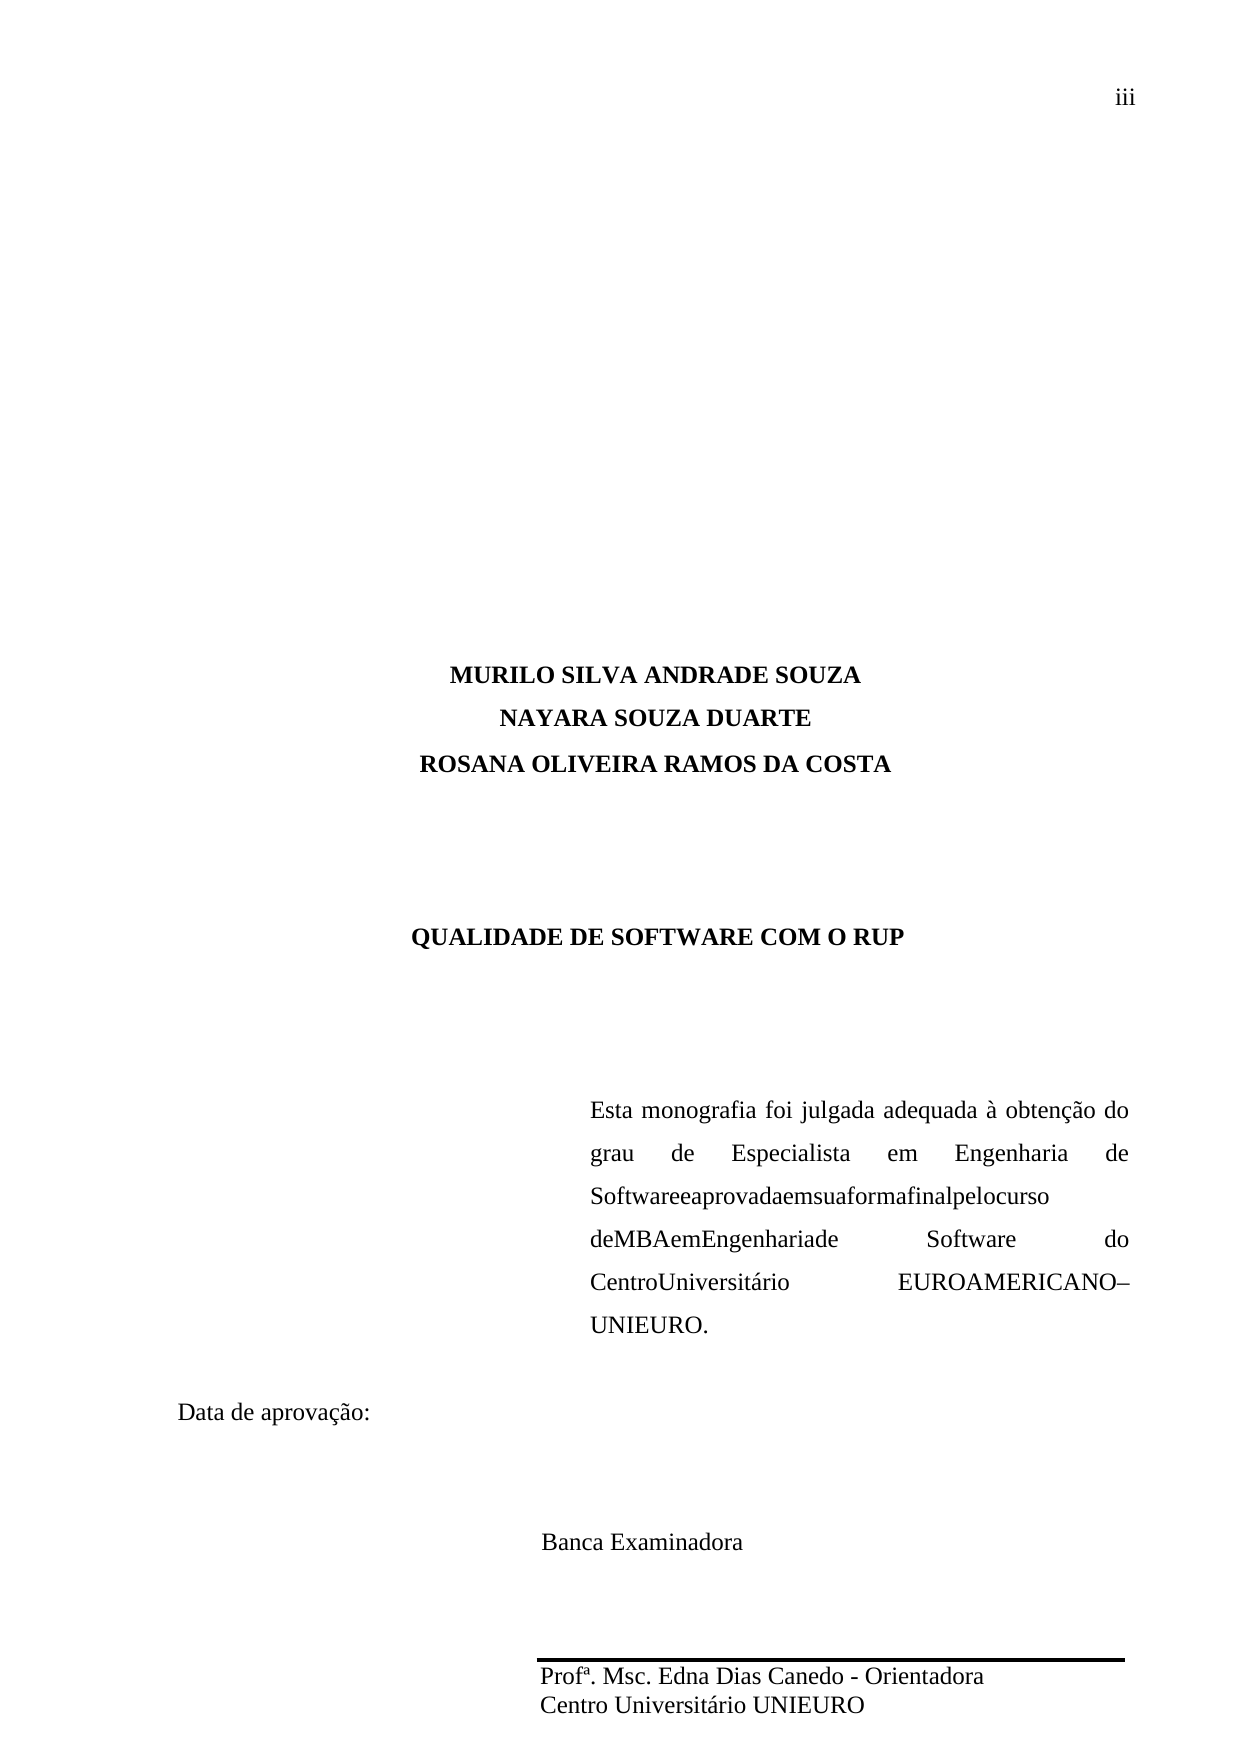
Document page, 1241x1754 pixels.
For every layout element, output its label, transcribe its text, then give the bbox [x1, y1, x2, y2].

text Centro Universitário UNIEURO [540, 1690, 1148, 1718]
text Data de aprovação: [177, 1397, 1148, 1426]
text Profª. Msc. Edna Dias Canedo - Orientadora [540, 1661, 1148, 1690]
text Esta monografia foi julgada adequada à obtenção do grau de Especialista em Engenharia de Softwareeaprovadaemsuaformafinalpelocurso deMBAemEngenhariade Software do CentroUniversitário EUROAMERICANO– UNIEURO. [590, 1095, 1129, 1339]
text MURILO SILVA ANDRADE SOUZA [167, 660, 1144, 689]
text QUALIDADE DE SOFTWARE COM O RUP [167, 922, 1149, 951]
text Banca Examinadora [536, 1527, 749, 1555]
text ROSANA OLIVEIRA RAMOS DA COSTA [167, 749, 1144, 778]
text NAYARA SOUZA DUARTE [167, 703, 1144, 732]
